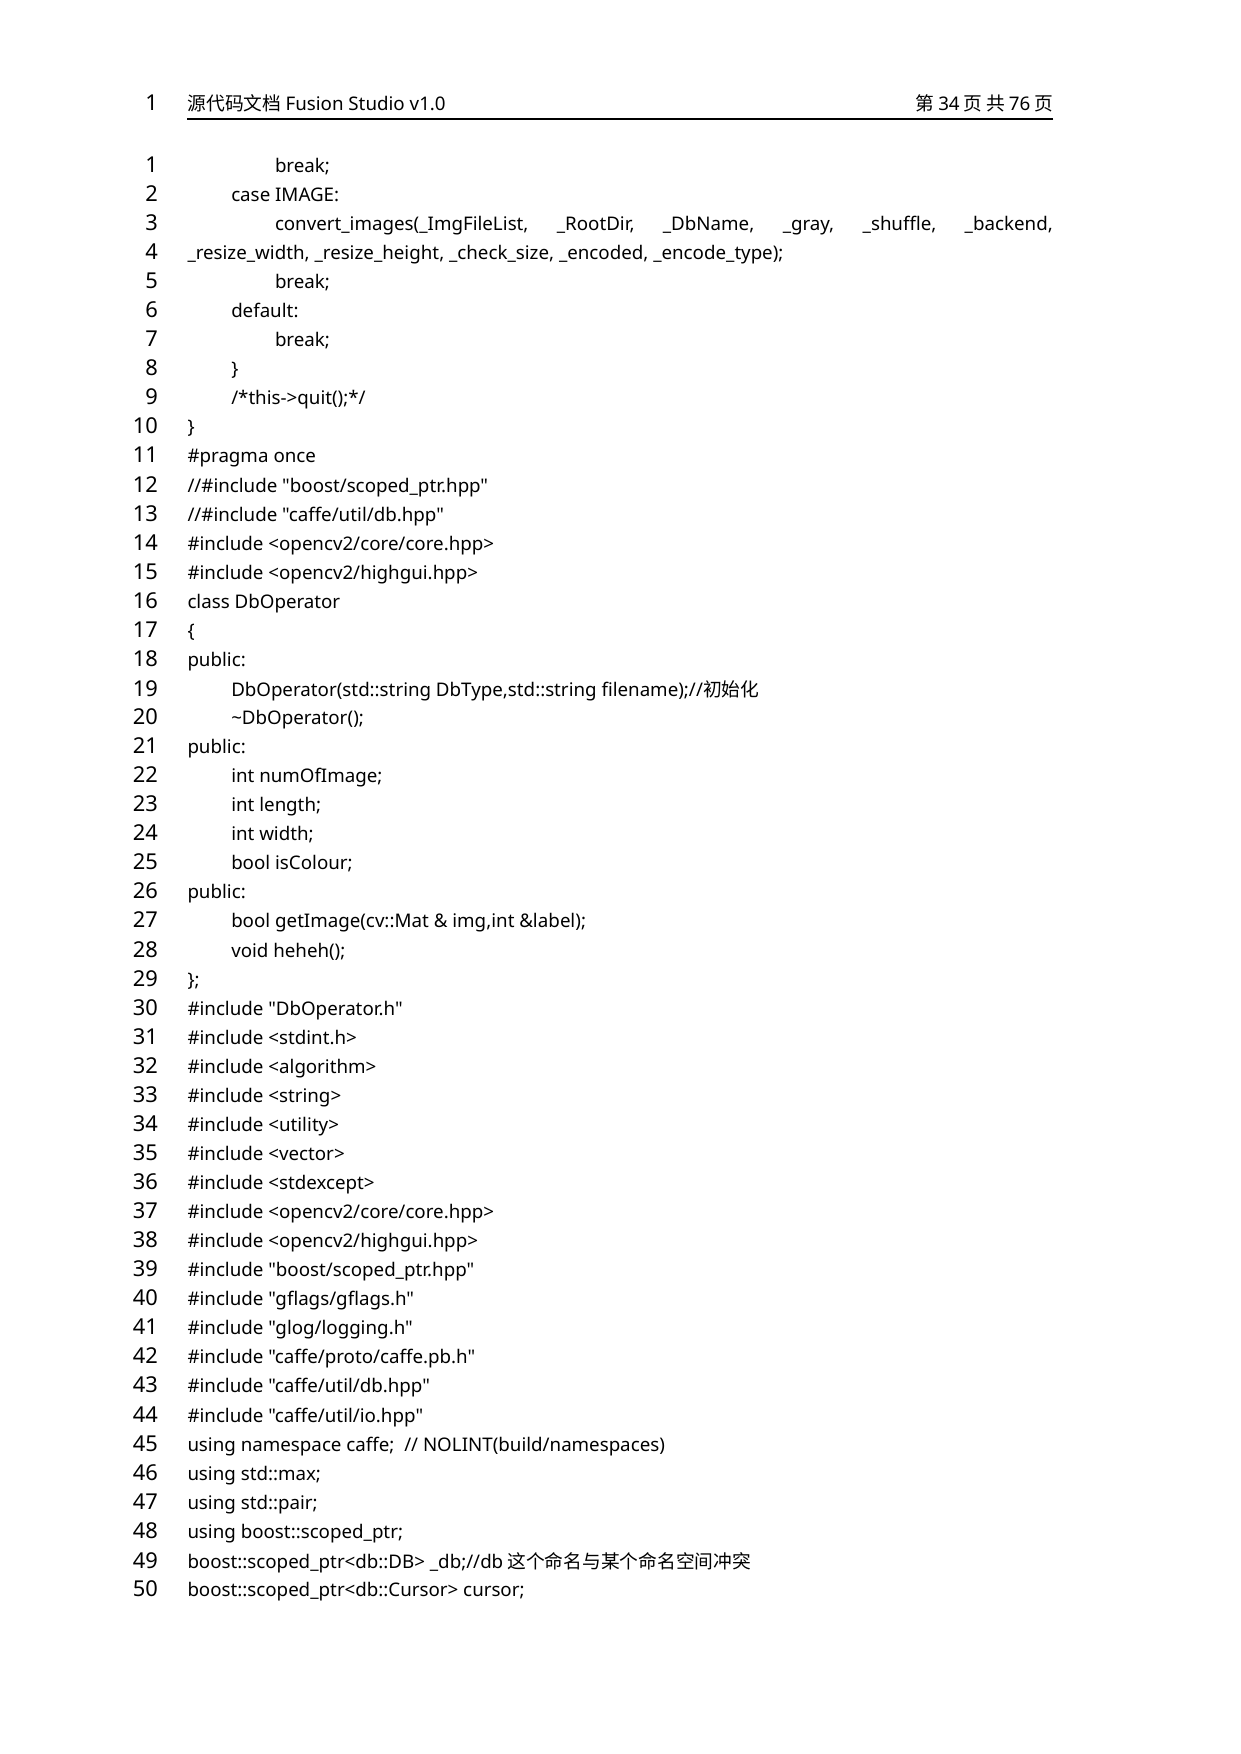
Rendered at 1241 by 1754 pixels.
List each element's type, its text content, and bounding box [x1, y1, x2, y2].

text #include "DbOperator.h" [187, 993, 1053, 1022]
text #include <opencv2/core/core.hpp> [187, 528, 1053, 557]
text break; [187, 325, 1053, 354]
text using std::pair; [187, 1487, 1053, 1516]
text class DbOperator [187, 586, 1053, 615]
text convert_images(_ImgFileList, _RootDir, _DbName, _gray, _shuffle, _backend, _resize_width, _resize_height, _check_size, _encoded, _encode_type); [187, 208, 1053, 267]
text /*this->quit();*/ [187, 383, 1053, 412]
text public: [187, 877, 1053, 906]
text using boost::scoped_ptr; [187, 1516, 1053, 1545]
text #include <string> [187, 1080, 1053, 1109]
text #include <utility> [187, 1109, 1053, 1138]
text } [187, 412, 1053, 441]
text DbOperator(std::string DbType,std::string filename);//初始化 [187, 673, 1053, 703]
text int numOfImage; [187, 761, 1053, 790]
text //#include "caffe/util/db.hpp" [187, 499, 1053, 528]
text int width; [187, 819, 1053, 848]
text #pragma once [187, 441, 1053, 470]
text ~DbOperator(); [187, 703, 1053, 732]
text boost::scoped_ptr<db::Cursor> cursor; [187, 1574, 1053, 1603]
text #include "caffe/util/db.hpp" [187, 1371, 1053, 1400]
text break; [187, 267, 1053, 296]
text public: [187, 732, 1053, 761]
text bool getImage(cv::Mat & img,int &label); [187, 906, 1053, 935]
text using std::max; [187, 1458, 1053, 1487]
text } [187, 354, 1053, 383]
text #include "caffe/util/io.hpp" [187, 1400, 1053, 1429]
text #include <vector> [187, 1138, 1053, 1168]
text #include "caffe/proto/caffe.pb.h" [187, 1342, 1053, 1371]
text #include "glog/logging.h" [187, 1313, 1053, 1342]
text default: [187, 296, 1053, 325]
text #include <opencv2/core/core.hpp> [187, 1197, 1053, 1226]
text bool isColour; [187, 848, 1053, 877]
text boost::scoped_ptr<db::DB> _db;//db这个命名与某个命名空间冲突 [187, 1545, 1053, 1574]
text #include <stdexcept> [187, 1168, 1053, 1197]
text #include <stdint.h> [187, 1022, 1053, 1051]
text { [187, 615, 1053, 644]
text void heheh(); [187, 935, 1053, 964]
text #include "gflags/gflags.h" [187, 1284, 1053, 1313]
text int length; [187, 790, 1053, 819]
text case IMAGE: [187, 179, 1053, 208]
text #include <algorithm> [187, 1051, 1053, 1080]
text break; [187, 150, 1053, 179]
text #include <opencv2/highgui.hpp> [187, 557, 1053, 586]
text #include "boost/scoped_ptr.hpp" [187, 1255, 1053, 1284]
text #include <opencv2/highgui.hpp> [187, 1226, 1053, 1255]
text public: [187, 644, 1053, 673]
text }; [187, 964, 1053, 993]
text using namespace caffe; // NOLINT(build/namespaces) [187, 1429, 1053, 1458]
text //#include "boost/scoped_ptr.hpp" [187, 470, 1053, 499]
